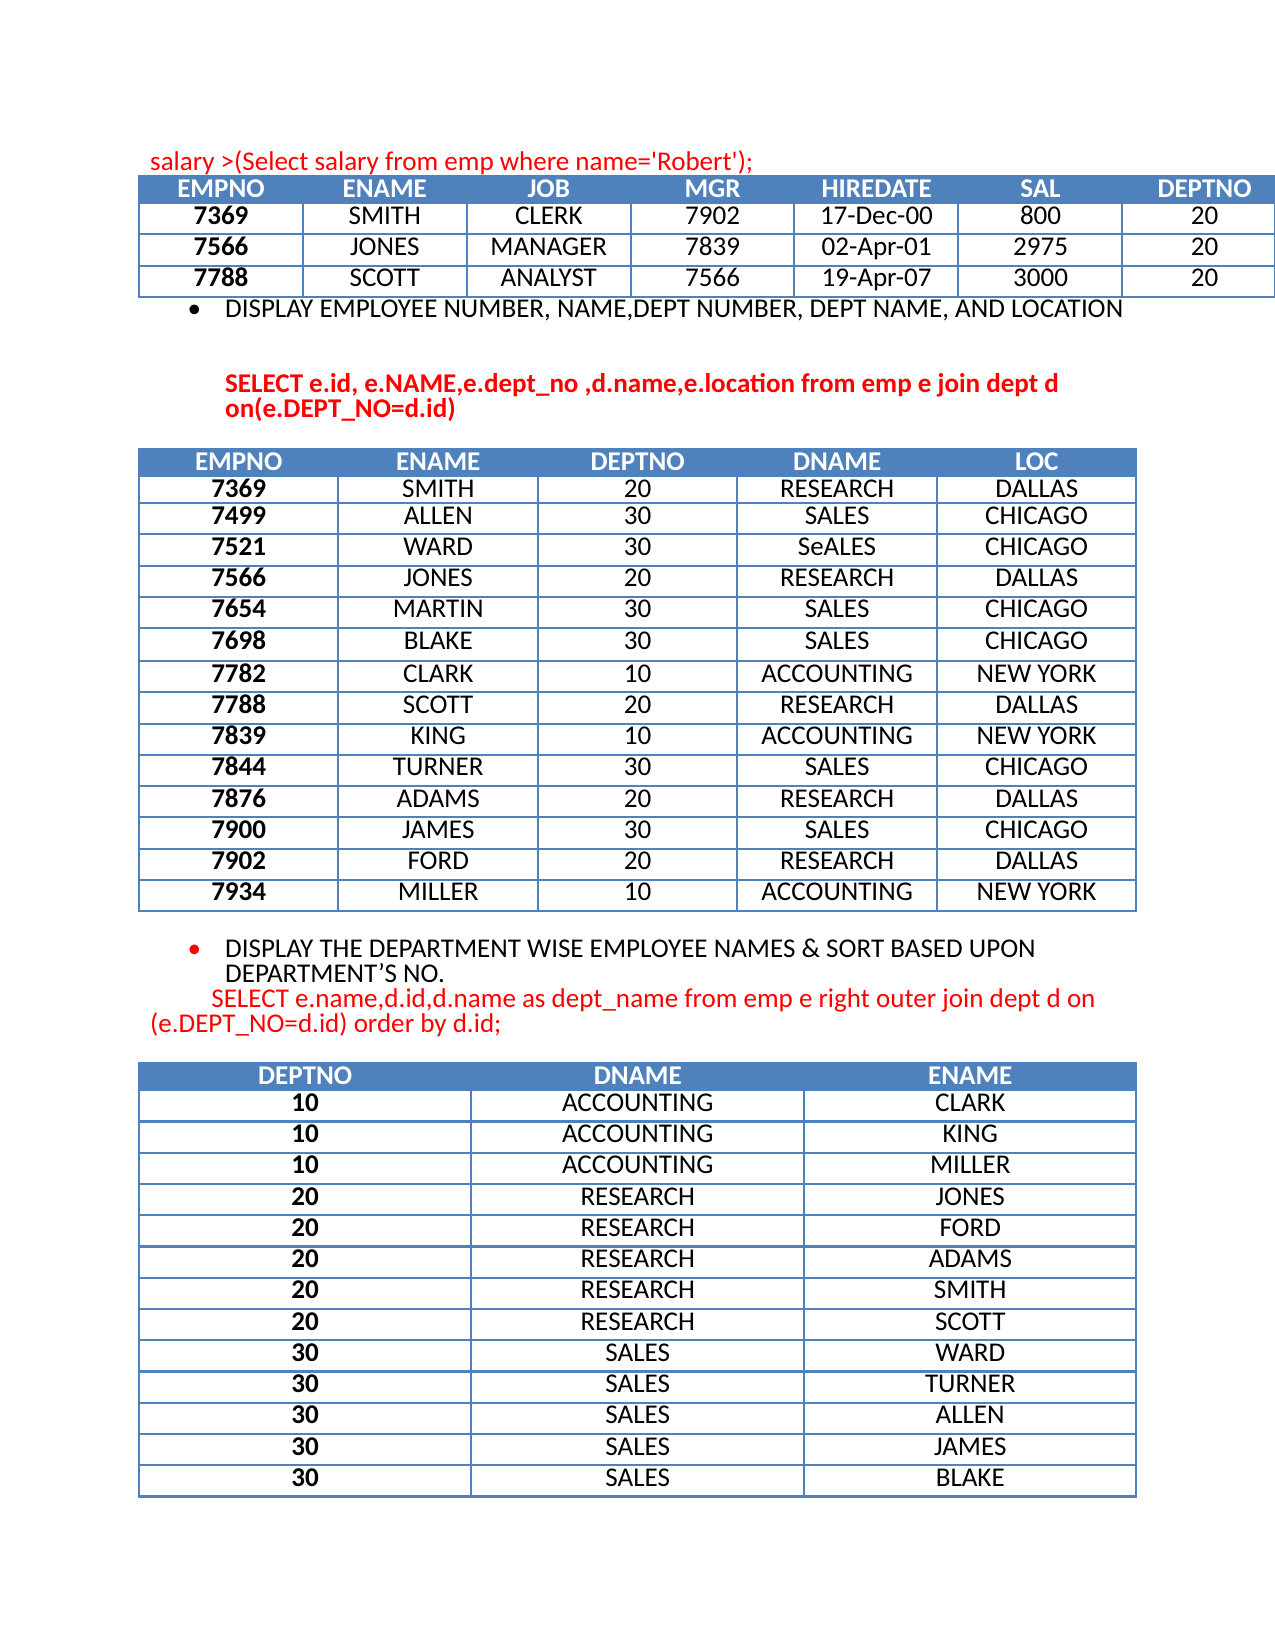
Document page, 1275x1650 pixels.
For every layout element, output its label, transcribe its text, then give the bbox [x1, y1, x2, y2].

table_cell ACCOUNTING [472, 1123, 803, 1152]
table_cell 30 [140, 1404, 470, 1433]
table_cell BLAKE [805, 1466, 1135, 1495]
table_cell 10 [539, 662, 736, 691]
table_cell RESEARCH [738, 567, 936, 596]
table_cell SALES [472, 1435, 803, 1464]
table_cell 7844 [140, 756, 337, 785]
table_cell 30 [539, 818, 736, 847]
table_cell 17-Dec-00 [795, 204, 957, 233]
table_cell 7521 [140, 535, 337, 564]
table_cell RESEARCH [738, 693, 936, 722]
table_cell 10 [140, 1091, 470, 1120]
table_cell CHICAGO [938, 629, 1135, 660]
text SELECT e.id, e.NAME,e.dept_no ,d.name,e.location from emp e join dept d on(e.DEPT_NO=d.id) [225, 373, 1125, 423]
table_header SAL [959, 177, 1121, 202]
table_cell 30 [140, 1466, 470, 1495]
table_cell CHICAGO [938, 598, 1135, 627]
table_header HIREDATE [795, 177, 957, 202]
table_cell 20 [140, 1279, 470, 1308]
table_header EMPNO [140, 177, 302, 202]
table_cell CHICAGO [938, 818, 1135, 847]
table_cell CHICAGO [938, 504, 1135, 533]
table_cell 20 [539, 567, 736, 596]
list DISPLAY THE DEPARTMENT WISE EMPLOYEE NAMES & SORT BASED UPON DEPARTMENT’S NO. [187, 937, 1125, 987]
table_cell 30 [140, 1373, 470, 1402]
table_header MGR [632, 177, 793, 202]
table_cell JONES [304, 235, 466, 264]
table_cell FORD [805, 1216, 1135, 1245]
table_cell RESEARCH [738, 787, 936, 816]
table_cell 7839 [140, 725, 337, 754]
table_cell RESEARCH [472, 1185, 803, 1214]
table_cell ACCOUNTING [738, 662, 936, 691]
table_cell ANALYST [468, 267, 630, 296]
table_cell JAMES [805, 1435, 1135, 1464]
table_cell ADAMS [805, 1248, 1135, 1277]
text SELECT e.name,d.id,d.name as dept_name from emp e right outer join dept d on (e.DEPT_NO=d.id) order by d.id; [150, 987, 1125, 1037]
table_cell TURNER [339, 756, 537, 785]
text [150, 150, 1125, 175]
table_cell SCOTT [339, 693, 537, 722]
table_cell DALLAS [938, 850, 1135, 879]
table_cell 30 [539, 756, 736, 785]
table_header DNAME [472, 1064, 803, 1089]
table_header EMPNO [140, 450, 337, 475]
table_header DEPTNO [1123, 177, 1274, 202]
table_cell SALES [472, 1404, 803, 1433]
table_cell 7698 [140, 629, 337, 660]
table_cell MARTIN [339, 598, 537, 627]
table_cell 7566 [140, 567, 337, 596]
table_cell 10 [539, 725, 736, 754]
table_cell 20 [539, 693, 736, 722]
table_cell KING [339, 725, 537, 754]
table_cell RESEARCH [472, 1248, 803, 1277]
table_cell 30 [539, 535, 736, 564]
table_header ENAME [805, 1064, 1135, 1089]
table_cell 800 [959, 204, 1121, 233]
table_cell 7369 [140, 477, 337, 502]
table_cell 20 [140, 1310, 470, 1339]
table_cell ACCOUNTING [738, 725, 936, 754]
table_header ENAME [339, 450, 537, 475]
table_cell SMITH [805, 1279, 1135, 1308]
table_cell 10 [140, 1154, 470, 1183]
table_cell WARD [805, 1341, 1135, 1370]
table_cell 30 [539, 598, 736, 627]
table_header ENAME [304, 177, 466, 202]
table_cell 7839 [632, 235, 793, 264]
table_cell CLERK [468, 204, 630, 233]
table_cell 7654 [140, 598, 337, 627]
table_cell CLARK [339, 662, 537, 691]
table_cell RESEARCH [472, 1216, 803, 1245]
table_cell SALES [738, 756, 936, 785]
table_cell 02-Apr-01 [795, 235, 957, 264]
table_cell 10 [539, 881, 736, 910]
table_cell DALLAS [938, 693, 1135, 722]
table_cell RESEARCH [738, 850, 936, 879]
table_cell 7369 [140, 204, 302, 233]
table_cell SMITH [339, 477, 537, 502]
table_cell 20 [140, 1216, 470, 1245]
table_cell ALLEN [805, 1404, 1135, 1433]
table_cell 2975 [959, 235, 1121, 264]
table_cell 7902 [140, 850, 337, 879]
table_cell SCOTT [304, 267, 466, 296]
table_cell JONES [339, 567, 537, 596]
table_cell SCOTT [805, 1310, 1135, 1339]
table_cell SMITH [304, 204, 466, 233]
table_cell 7900 [140, 818, 337, 847]
table_cell RESEARCH [472, 1279, 803, 1308]
table_cell 20 [140, 1248, 470, 1277]
table_cell TURNER [805, 1373, 1135, 1402]
table_cell DALLAS [938, 567, 1135, 596]
table_cell 30 [140, 1341, 470, 1370]
table_cell SALES [472, 1341, 803, 1370]
table_header DNAME [738, 450, 936, 475]
table_cell 7902 [632, 204, 793, 233]
table_cell ACCOUNTING [472, 1154, 803, 1183]
table_cell RESEARCH [738, 477, 936, 502]
table_cell DALLAS [938, 477, 1135, 502]
table_header DEPTNO [140, 1064, 470, 1089]
table_cell MILLER [339, 881, 537, 910]
table_cell 10 [140, 1123, 470, 1152]
table_cell 3000 [959, 267, 1121, 296]
table_cell SALES [472, 1466, 803, 1495]
table_cell 7782 [140, 662, 337, 691]
table_cell 19-Apr-07 [795, 267, 957, 296]
table_cell FORD [339, 850, 537, 879]
list DISPLAY EMPLOYEE NUMBER, NAME,DEPT NUMBER, DEPT NAME, AND LOCATION [187, 298, 1125, 323]
table_cell NEW YORK [938, 662, 1135, 691]
table_cell BLAKE [339, 629, 537, 660]
table_cell 30 [539, 504, 736, 533]
table_header LOC [938, 450, 1135, 475]
table_cell KING [805, 1123, 1135, 1152]
table_header DEPTNO [539, 450, 736, 475]
table_cell ACCOUNTING [738, 881, 936, 910]
table_cell WARD [339, 535, 537, 564]
table_cell 20 [1123, 204, 1274, 233]
table_cell 30 [140, 1435, 470, 1464]
table_cell JONES [805, 1185, 1135, 1214]
table_cell MANAGER [468, 235, 630, 264]
table_cell ACCOUNTING [472, 1091, 803, 1120]
table_cell 7934 [140, 881, 337, 910]
table_cell 20 [539, 850, 736, 879]
table_cell 7788 [140, 267, 302, 296]
table_cell 7788 [140, 693, 337, 722]
table_cell CLARK [805, 1091, 1135, 1120]
table_cell NEW YORK [938, 725, 1135, 754]
table_cell SeALES [738, 535, 936, 564]
table_cell ADAMS [339, 787, 537, 816]
table_cell NEW YORK [938, 881, 1135, 910]
table_header JOB [468, 177, 630, 202]
table_cell JAMES [339, 818, 537, 847]
table_cell RESEARCH [472, 1310, 803, 1339]
table_cell DALLAS [938, 787, 1135, 816]
table_cell 20 [539, 477, 736, 502]
table_cell 7566 [632, 267, 793, 296]
table_cell CHICAGO [938, 756, 1135, 785]
table_cell SALES [472, 1373, 803, 1402]
table_cell CHICAGO [938, 535, 1135, 564]
table_cell SALES [738, 818, 936, 847]
table_cell 20 [1123, 267, 1274, 296]
table_cell 20 [539, 787, 736, 816]
table_cell 20 [140, 1185, 470, 1214]
table_cell 20 [1123, 235, 1274, 264]
table_cell SALES [738, 598, 936, 627]
table_cell ALLEN [339, 504, 537, 533]
table_cell 7876 [140, 787, 337, 816]
table_cell MILLER [805, 1154, 1135, 1183]
table_cell 7499 [140, 504, 337, 533]
table_cell SALES [738, 504, 936, 533]
table_cell SALES [738, 629, 936, 660]
table_cell 30 [539, 629, 736, 660]
table_cell 7566 [140, 235, 302, 264]
